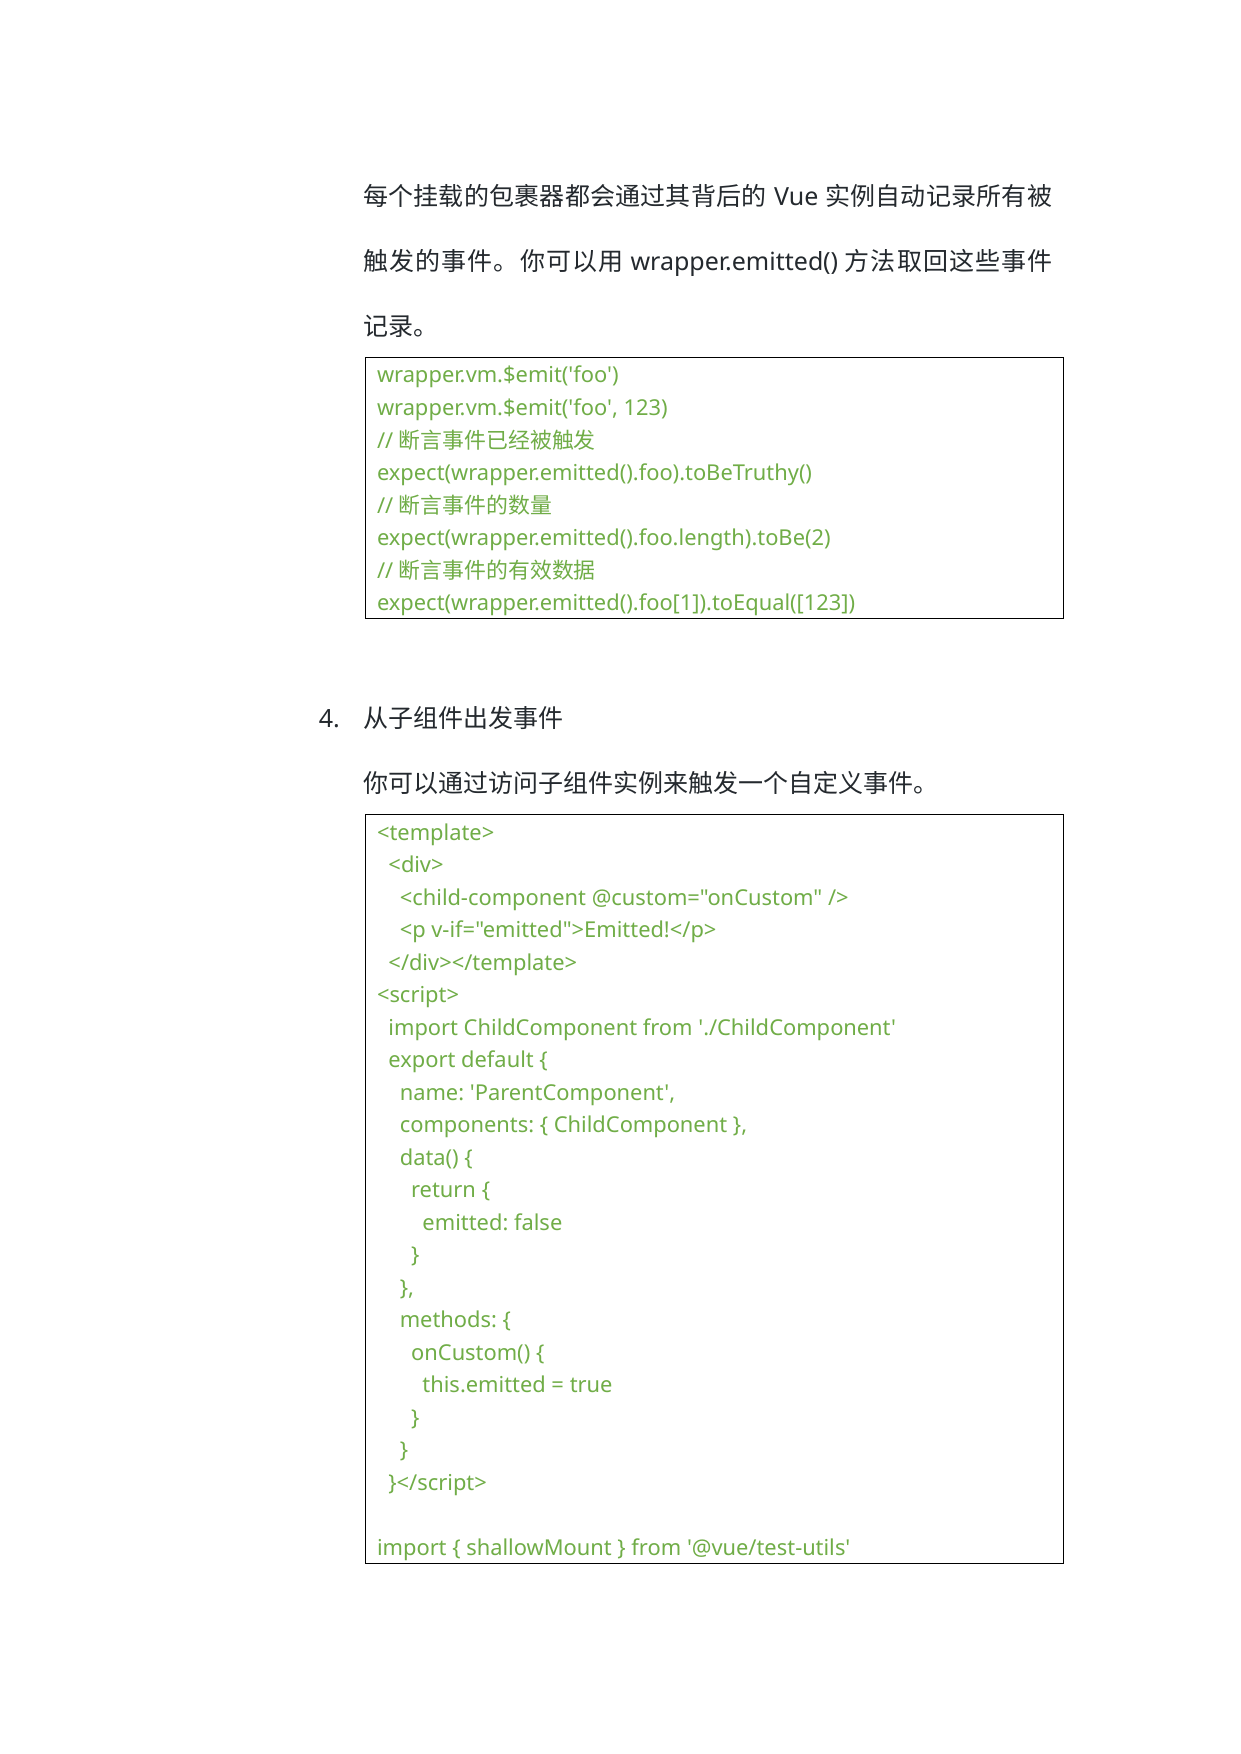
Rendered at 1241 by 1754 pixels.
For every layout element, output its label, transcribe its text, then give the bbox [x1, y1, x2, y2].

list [319, 162, 1053, 357]
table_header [366, 815, 1063, 1563]
list 从子组件出发事件 你可以通过访问子组件实例来触发一个自定义事件。 [319, 684, 1053, 814]
table_header wrapper.vm.$emit('foo') wrapper.vm.$emit('foo', 123) // 断言事件已经被触发 expect(wrapper.emitted().foo).toBeTruthy() // 断言事件的数量 expect(wrapper.emitted().foo.length).toBe(2) // 断言事件的有效数据expect(wrapper.emitted().foo[1]).toEqual([123]) [366, 358, 1063, 618]
